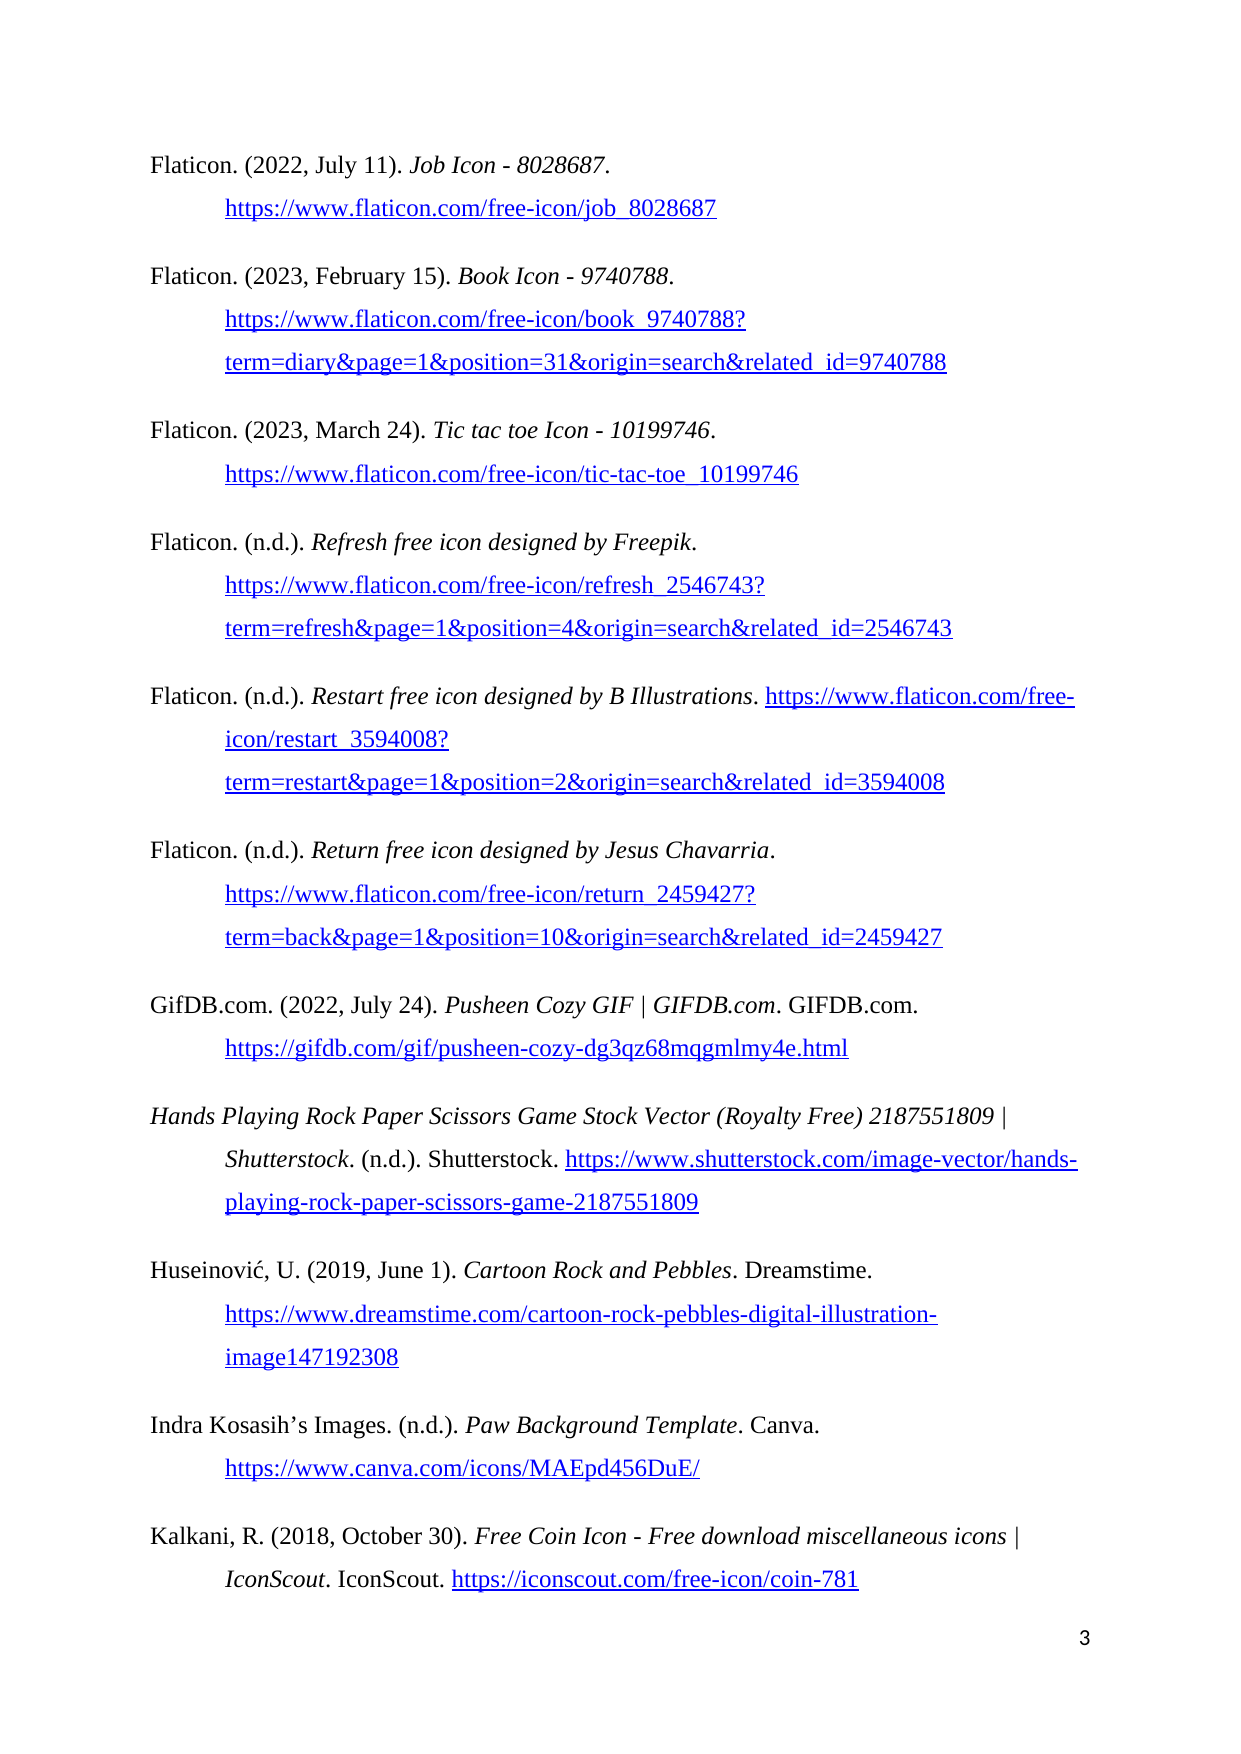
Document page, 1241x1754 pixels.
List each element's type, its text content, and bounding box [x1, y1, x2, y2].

text Flaticon. (n.d.). Return free icon designed by Jesus Chavarria. https://www.flaticon.com/free-icon/return_2459427?term=back&page=1&position=10&origin=search&related_id=2459427 [150, 836, 1090, 951]
text GifDB.com. (2022, July 24). Pusheen Cozy GIF | GIFDB.com. GIFDB.com. https://gifdb.com/gif/pusheen-cozy-dg3qz68mqgmlmy4e.html [150, 990, 1090, 1062]
text Indra Kosasih’s Images. (n.d.). Paw Background Template. Canva. https://www.canva.com/icons/MAEpd456DuE/ [150, 1410, 1090, 1482]
text Huseinović, U. (2019, June 1). Cartoon Rock and Pebbles. Dreamstime. https://www.dreamstime.com/cartoon-rock-pebbles-digital-illustration-image147192308 [150, 1256, 1090, 1371]
text Flaticon. (2022, July 11). Job Icon - 8028687. https://www.flaticon.com/free-icon/job_8028687 [150, 150, 1090, 222]
text Flaticon. (2023, February 15). Book Icon - 9740788. https://www.flaticon.com/free-icon/book_9740788?term=diary&page=1&position=31&origin=search&related_id=9740788 [150, 261, 1090, 376]
text Flaticon. (2023, March 24). Tic tac toe Icon - 10199746. https://www.flaticon.com/free-icon/tic-tac-toe_10199746 [150, 416, 1090, 487]
text Flaticon. (n.d.). Restart free icon designed by B Illustrations. https://www.flaticon.com/free-icon/restart_3594008?term=restart&page=1&position=2&origin=search&related_id=3594008 [150, 681, 1090, 796]
text Kalkani, R. (2018, October 30). Free Coin Icon - Free download miscellaneous icons | IconScout. IconScout. https://iconscout.com/free-icon/coin-781 [150, 1521, 1090, 1593]
text Flaticon. (n.d.). Refresh free icon designed by Freepik. https://www.flaticon.com/free-icon/refresh_2546743?term=refresh&page=1&position=4&origin=search&related_id=2546743 [150, 527, 1090, 642]
text Hands Playing Rock Paper Scissors Game Stock Vector (Royalty Free) 2187551809 | Shutterstock. (n.d.). Shutterstock. https://www.shutterstock.com/image-vector/hands-playing-rock-paper-scissors-game-2187551809 [150, 1101, 1090, 1216]
